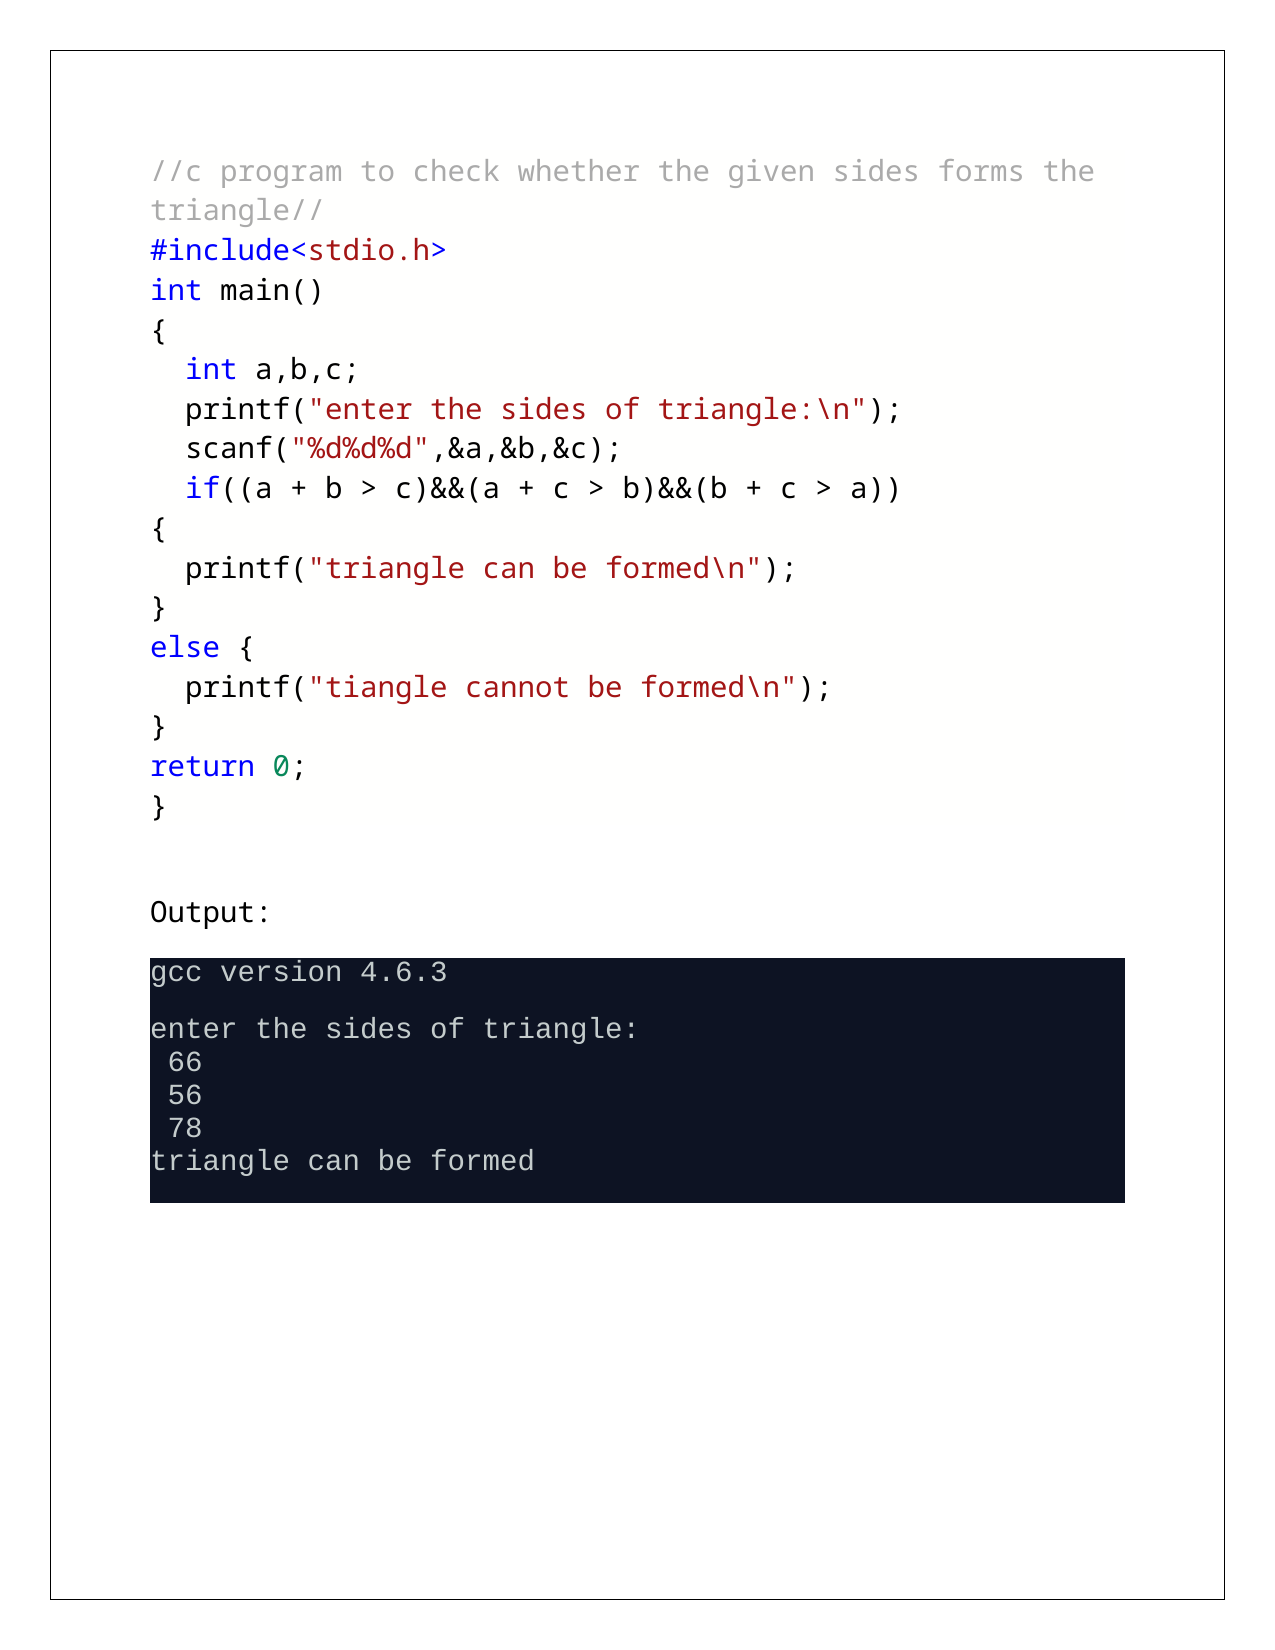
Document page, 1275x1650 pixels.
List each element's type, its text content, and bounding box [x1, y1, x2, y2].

text Output: [150, 891, 1125, 931]
text } [150, 706, 1125, 745]
text return 0; [150, 745, 1125, 785]
text { [150, 507, 1125, 547]
text else { [150, 626, 1125, 666]
text printf("enter the sides of triangle:\n"); [150, 388, 1125, 428]
text 56 [150, 1080, 1125, 1113]
text #include<stdio.h> [150, 229, 1125, 269]
text int a,b,c; [150, 348, 1125, 388]
text gcc version 4.6.3 [150, 958, 1125, 991]
text 66 [150, 1047, 1125, 1080]
text if((a + b > c)&&(a + c > b)&&(b + c > a)) [150, 467, 1125, 507]
text triangle can be formed [150, 1146, 1125, 1179]
text 78 [150, 1113, 1125, 1146]
text } [150, 785, 1125, 825]
text enter the sides of triangle: [150, 1014, 1125, 1047]
text printf("triangle can be formed\n"); [150, 547, 1125, 587]
text } [150, 587, 1125, 626]
text { [150, 309, 1125, 348]
text int main() [150, 269, 1125, 309]
text //c program to check whether the given sides forms the triangle// [150, 150, 1125, 229]
text printf("tiangle cannot be formed\n"); [150, 666, 1125, 706]
text scanf("%d%d%d",&a,&b,&c); [150, 428, 1125, 467]
